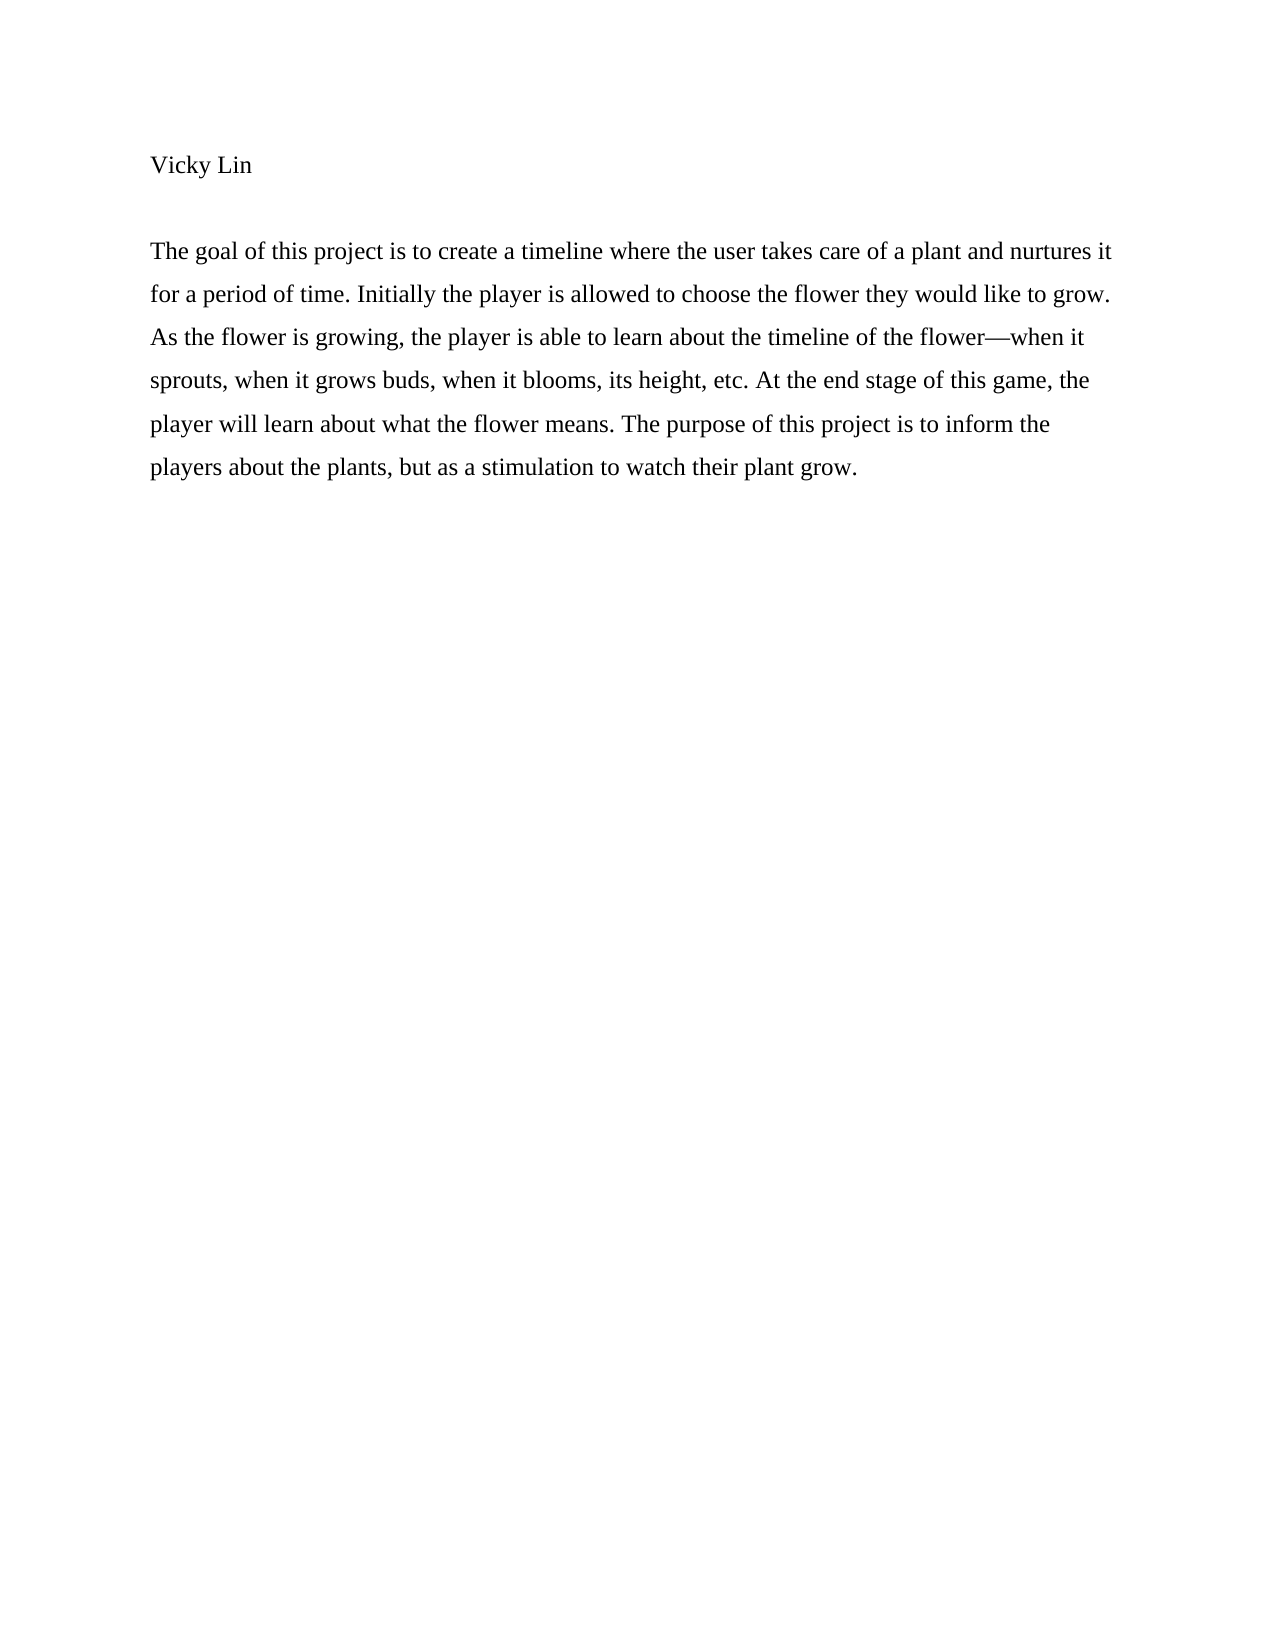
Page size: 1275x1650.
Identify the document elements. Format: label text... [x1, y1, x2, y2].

text Vicky Lin [150, 150, 1125, 179]
text The goal of this project is to create a timeline where the user takes care of a plant and nurtures it for a period of time. Initially the player is allowed to choose the flower they would like to grow. As the flower is growing, the player is able to learn about the timeline of the flower—when it sprouts, when it grows buds, when it blooms, its height, etc. At the end stage of this game, the player will learn about what the flower means. The purpose of this project is to inform the players about the plants, but as a stimulation to watch their plant grow. [150, 236, 1125, 481]
